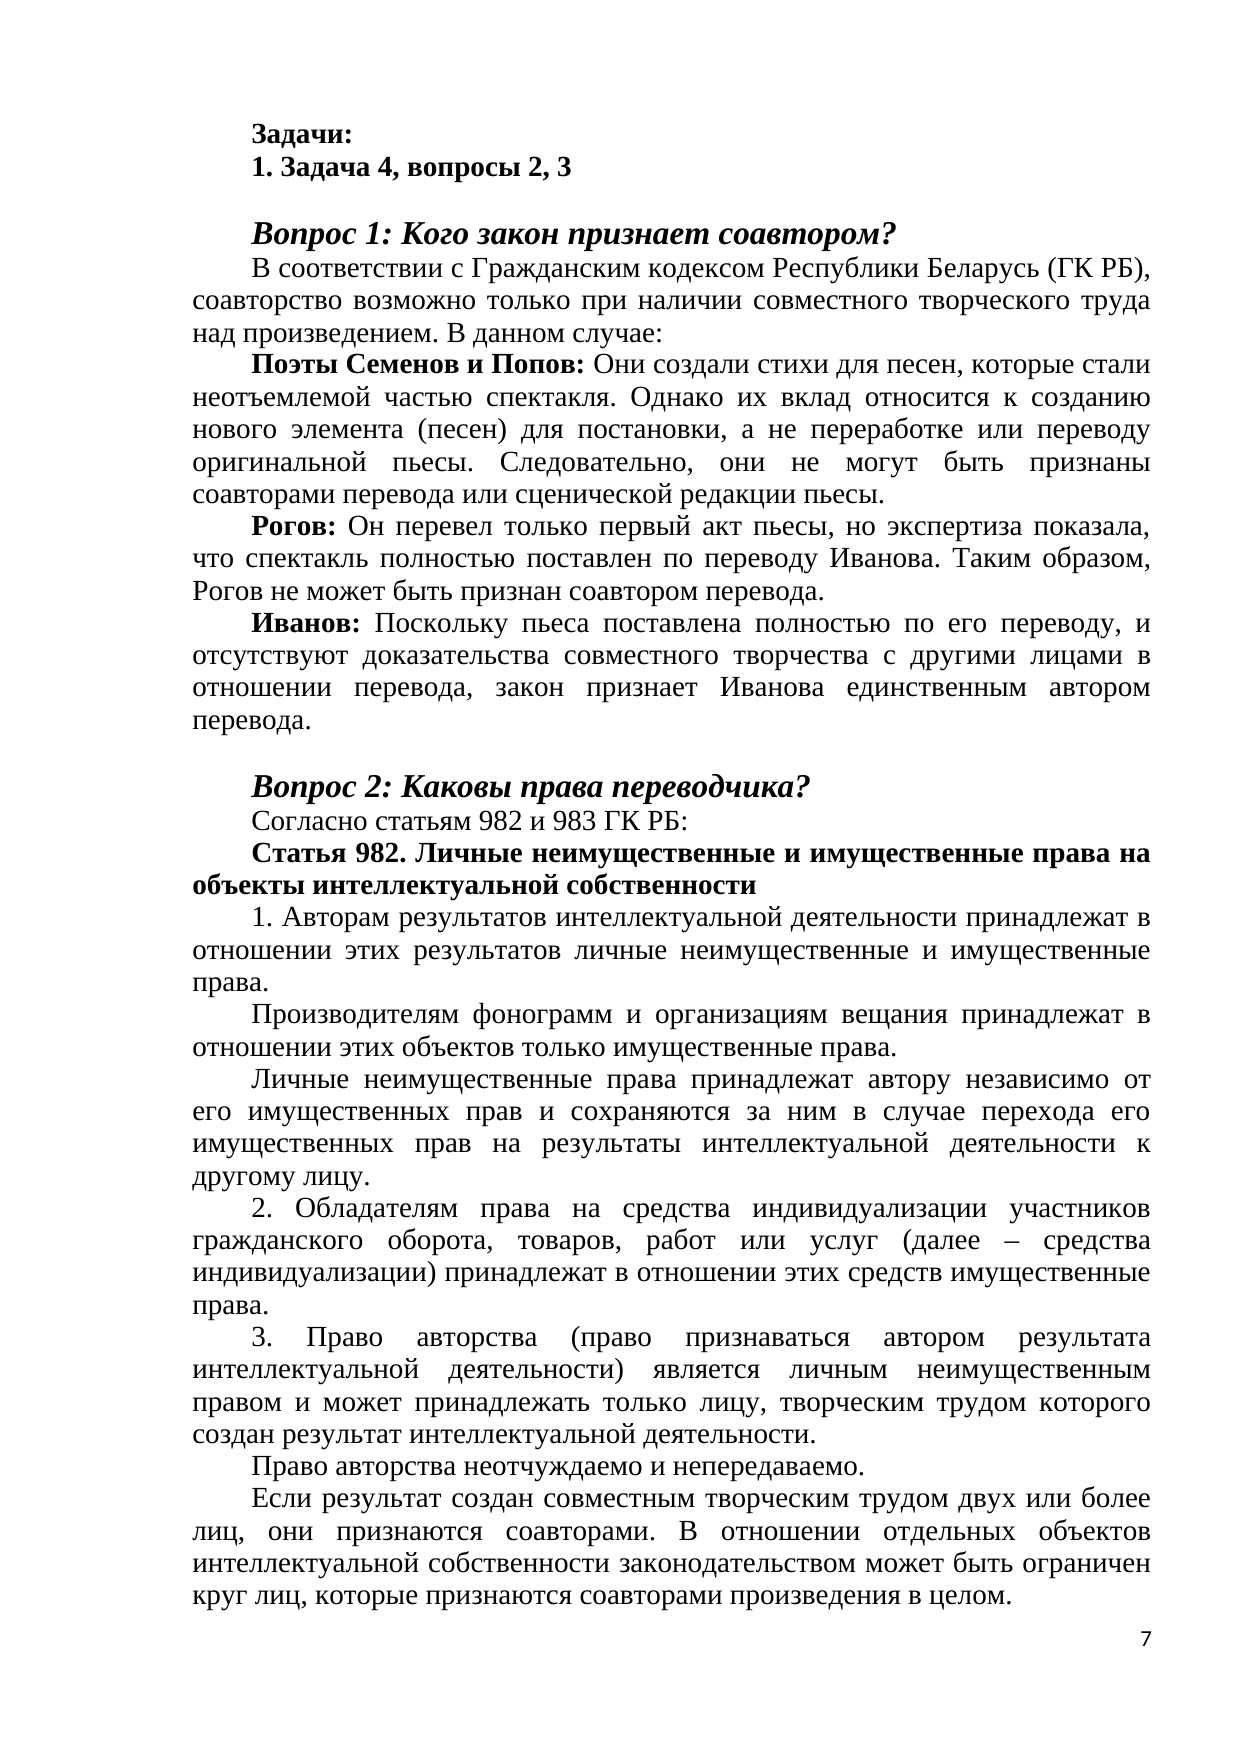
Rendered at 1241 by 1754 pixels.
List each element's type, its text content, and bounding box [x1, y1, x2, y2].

text 1. Задача 4, вопросы 2, 3 [192, 150, 1152, 182]
text Согласно статьям 982 и 983 ГК РБ: [192, 804, 1152, 837]
text Иванов: Поскольку пьеса поставлена полностью по его переводу, и отсутствуют доказательства совместного творчества с другими лицами в отношении перевода, закон признает Иванова единственным автором перевода. [192, 606, 1152, 735]
text Личные неимущественные права принадлежат автору независимо от его имущественных прав и сохраняются за ним в случае перехода его имущественных прав на результаты интеллектуальной деятельности к другому лицу. [192, 1062, 1152, 1191]
text Если результат создан совместным творческим трудом двух или более лиц, они признаются соавторами. В отношении отдельных объектов интеллектуальной собственности законодательством может быть ограничен круг лиц, которые признаются соавторами произведения в целом. [192, 1482, 1152, 1611]
text Производителям фонограмм и организациям вещания принадлежат в отношении этих объектов только имущественные права. [192, 998, 1152, 1062]
text Поэты Семенов и Попов: Они создали стихи для песен, которые стали неотъемлемой частью спектакля. Однако их вклад относится к созданию нового элемента (песен) для постановки, а не переработке или переводу оригинальной пьесы. Следовательно, они не могут быть признаны соавторами перевода или сценической редакции пьесы. [192, 348, 1152, 509]
text 1. Авторам результатов интеллектуальной деятельности принадлежат в отношении этих результатов личные неимущественные и имущественные права. [192, 901, 1152, 998]
text Вопрос 1: Кого закон признает соавтором? [192, 215, 1152, 251]
text 2. Обладателям права на средства индивидуализации участников гражданского оборота, товаров, работ или услуг (далее – средства индивидуализации) принадлежат в отношении этих средств имущественные права. [192, 1191, 1152, 1320]
text Статья 982. Личные неимущественные и имущественные права на объекты интеллектуальной собственности [192, 837, 1152, 901]
text Рогов: Он перевел только первый акт пьесы, но экспертиза показала, что спектакль полностью поставлен по переводу Иванова. Таким образом, Рогов не может быть признан соавтором перевода. [192, 509, 1152, 606]
text Вопрос 2: Каковы права переводчика? [192, 768, 1152, 804]
text 3. Право авторства (право признаваться автором результата интеллектуальной деятельности) является личным неимущественным правом и может принадлежать только лицу, творческим трудом которого создан результат интеллектуальной деятельности. [192, 1320, 1152, 1449]
text В соответствии с Гражданским кодексом Республики Беларусь (ГК РБ), соавторство возможно только при наличии совместного творческого труда над произведением. В данном случае: [192, 251, 1152, 348]
text Право авторства неотчуждаемо и непередаваемо. [192, 1449, 1152, 1482]
text Задачи: [192, 118, 1152, 150]
